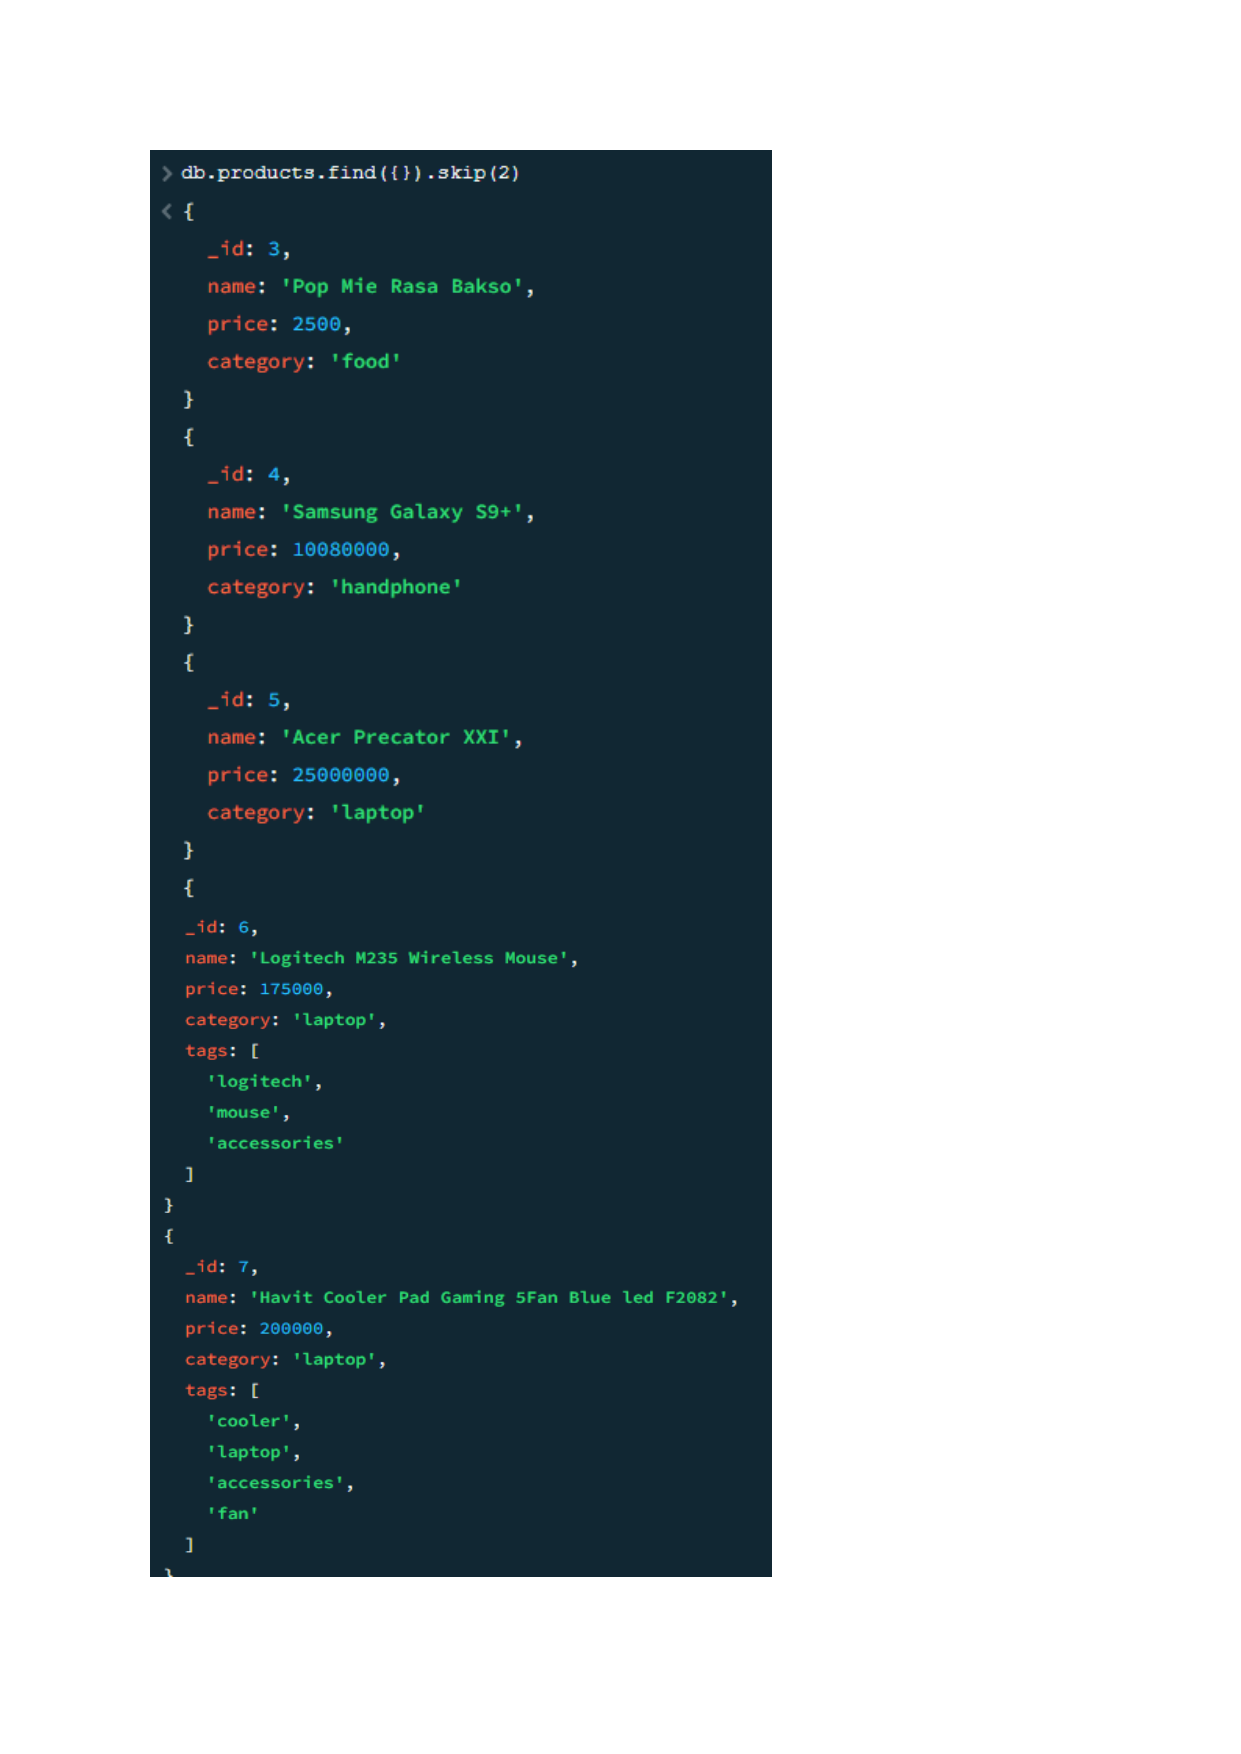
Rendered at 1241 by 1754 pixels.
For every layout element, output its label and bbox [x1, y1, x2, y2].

picture [150, 150, 772, 1577]
